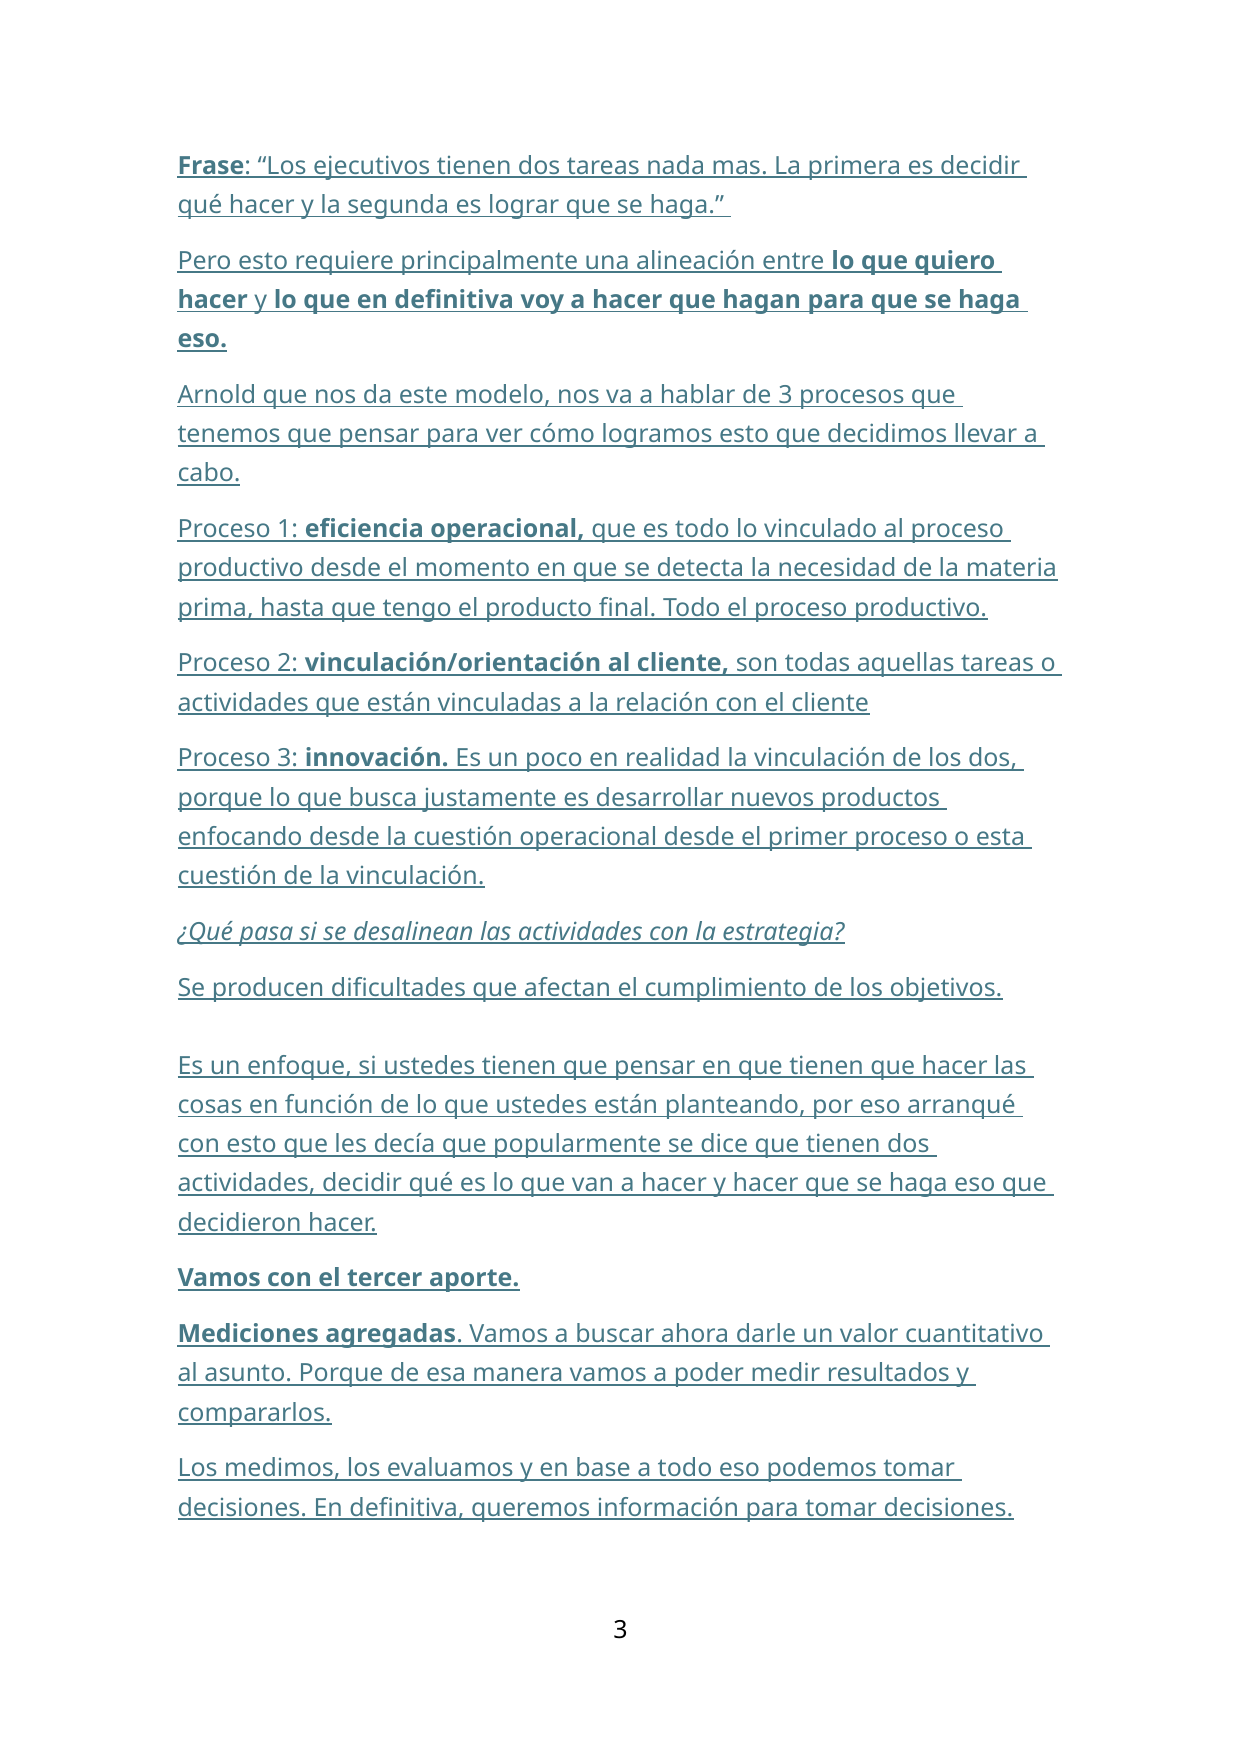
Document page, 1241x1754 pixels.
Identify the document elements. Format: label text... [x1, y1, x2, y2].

text Proceso 1: eficiencia operacional, que es todo lo vinculado al proceso productivo desde el momento en que se detecta la necesidad de la materia prima, hasta que tengo el producto final. Todo el proceso productivo. [177, 511, 1063, 623]
text ¿Qué pasa si se desalinean las actividades con la estrategia? [177, 913, 1063, 947]
text Mediciones agregadas. Vamos a buscar ahora darle un valor cuantitativo al asunto. Porque de esa manera vamos a poder medir resultados y compararlos. [177, 1316, 1063, 1428]
text Arnold que nos da este modelo, nos va a hablar de 3 procesos que tenemos que pensar para ver cómo logramos esto que decidimos llevar a cabo. [177, 377, 1063, 489]
text Pero esto requiere principalmente una alineación entre lo que quiero hacer y lo que en definitiva voy a hacer que hagan para que se haga eso. [177, 243, 1063, 355]
text Los medimos, los evaluamos y en base a todo eso podemos tomar decisiones. En definitiva, queremos información para tomar decisiones. [177, 1450, 1063, 1523]
text Proceso 3: innovación. Es un poco en realidad la vinculación de los dos, porque lo que busca justamente es desarrollar nuevos productos enfocando desde la cuestión operacional desde el primer proceso o esta cuestión de la vinculación. [177, 740, 1063, 892]
text Frase: “Los ejecutivos tienen dos tareas nada mas. La primera es decidir qué hacer y la segunda es lograr que se haga.” [177, 148, 1063, 221]
text Vamos con el tercer aporte. [177, 1260, 1063, 1294]
text Se producen dificultades que afectan el cumplimiento de los objetivos. Es un enfoque, si ustedes tienen que pensar en que tienen que hacer las cosas en función de lo que ustedes están planteando, por eso arranqué con esto que les decía que popularmente se dice que tienen dos actividades, decidir qué es lo que van a hacer y hacer que se haga eso que decidieron hacer. [177, 969, 1063, 1238]
text Proceso 2: vinculación/orientación al cliente, son todas aquellas tareas o actividades que están vinculadas a la relación con el cliente [177, 645, 1063, 718]
